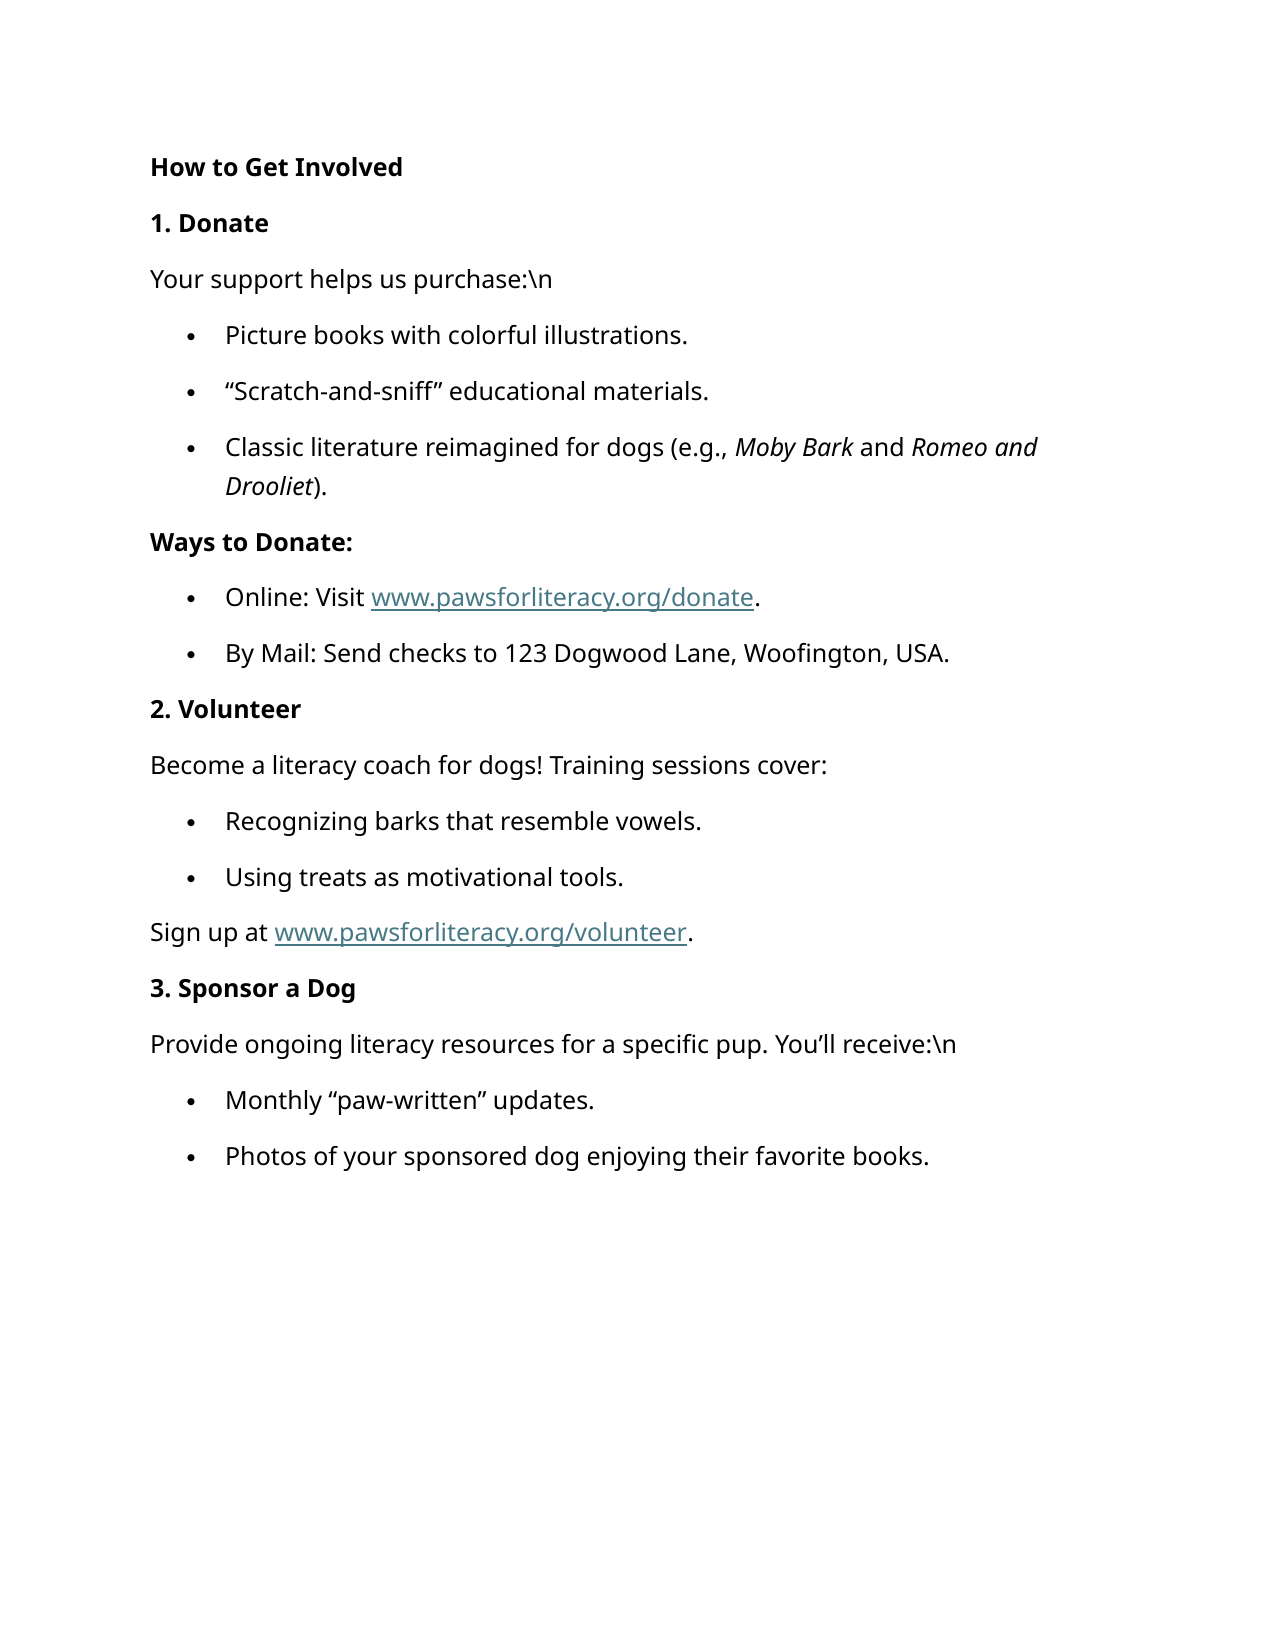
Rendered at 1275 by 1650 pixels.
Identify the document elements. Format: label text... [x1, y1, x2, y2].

text 2. Volunteer [150, 692, 1125, 726]
list Monthly “paw-written” updates. [187, 1082, 1125, 1117]
text 1. Donate [150, 206, 1125, 240]
text Your support helps us purchase:\n [150, 262, 1125, 296]
text Sign up at www.pawsforliteracy.org/volunteer. [150, 915, 1125, 949]
list Picture books with colorful illustrations. [187, 317, 1125, 352]
list Classic literature reimagined for dogs (e.g., Moby Bark and Romeo and Drooliet). [187, 429, 1125, 502]
text Ways to Donate: [150, 524, 1125, 558]
list Recognizing barks that resemble vowels. [187, 803, 1125, 837]
text Become a literacy coach for dogs! Training sessions cover: [150, 747, 1125, 782]
list “Scratch-and-sniff” educational materials. [187, 373, 1125, 407]
text 3. Sponsor a Dog [150, 971, 1125, 1005]
list Photos of your sponsored dog enjoying their favorite books. [187, 1138, 1125, 1172]
list Using treats as motivational tools. [187, 859, 1125, 893]
list By Mail: Send checks to 123 Dogwood Lane, Woofington, USA. [187, 636, 1125, 670]
text Provide ongoing literacy resources for a specific pup. You’ll receive:\n [150, 1027, 1125, 1061]
list Online: Visit www.pawsforliteracy.org/donate. [187, 580, 1125, 614]
text How to Get Involved [150, 150, 1125, 184]
